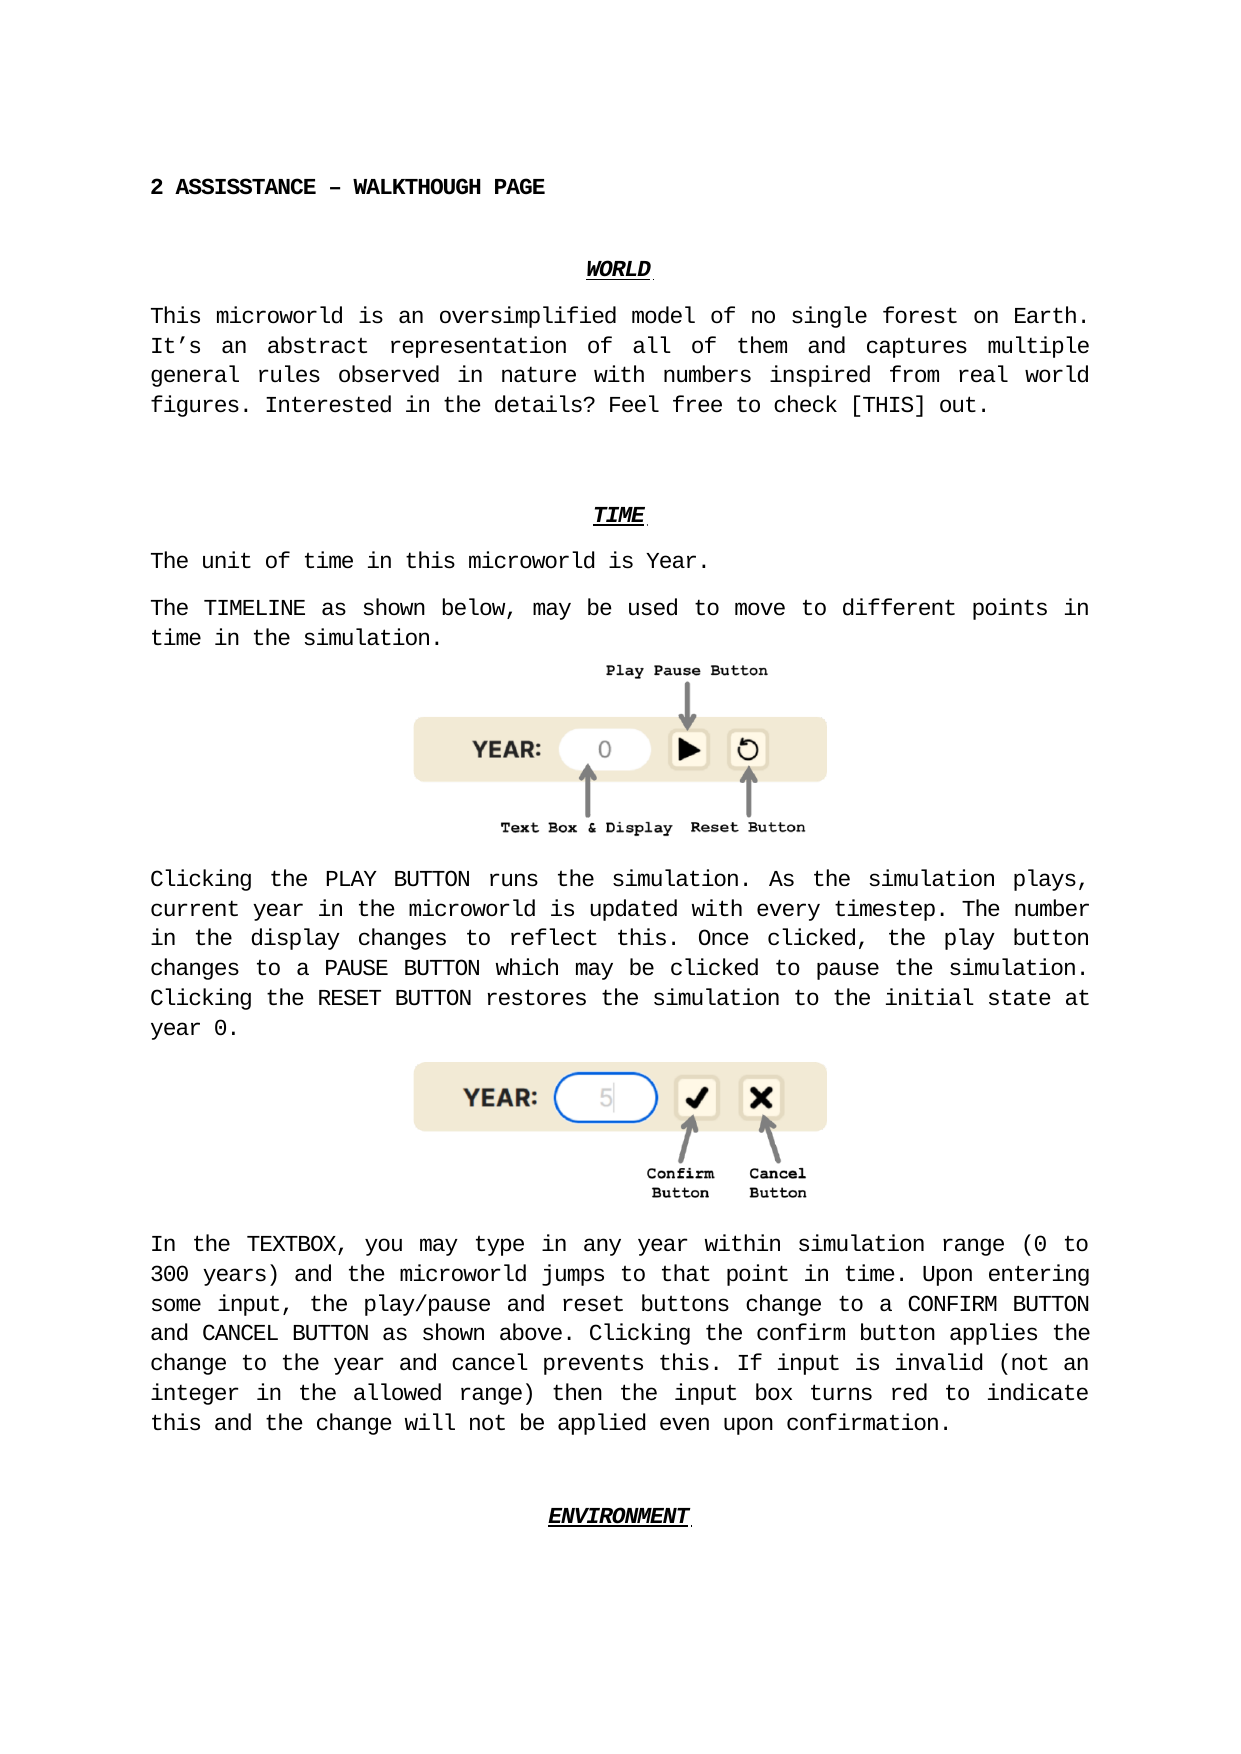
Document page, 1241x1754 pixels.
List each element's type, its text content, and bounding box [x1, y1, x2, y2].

picture [413, 655, 827, 847]
text The unit of time in this microworld is Year. [150, 549, 1090, 576]
subtitle 2 ASSISSTANCE – WALKTHOUGH PAGE [150, 175, 1090, 201]
text ENVIRONMENT [150, 1504, 1090, 1530]
text TIME [150, 503, 1090, 529]
picture [413, 1062, 827, 1212]
text Clicking the PLAY BUTTON runs the simulation. As the simulation plays, current year in the microworld is updated with every timestep. The number in the display changes to reflect this. Once clicked, the play button changes to a PAUSE BUTTON which may be clicked to pause the simulation. Clicking the RESET BUTTON restores the simulation to the initial state at year 0. [150, 867, 1090, 1042]
text WORLD [150, 258, 1090, 284]
text The TIMELINE as shown below, may be used to move to different points in time in the simulation. [150, 596, 1090, 652]
text In the TEXTBOX, you may type in any year within simulation range (0 to 300 years) and the microworld jumps to that point in time. Upon entering some input, the play/pause and reset buttons change to a CONFIRM BUTTON and CANCEL BUTTON as shown above. Clicking the confirm button applies the change to the year and cancel prevents this. If input is invalid (not an integer in the allowed range) then the input box turns red to indicate this and the change will not be applied even upon confirmation. [150, 1232, 1090, 1437]
text This microworld is an oversimplified model of no single forest on Earth. It’s an abstract representation of all of them and captures multiple general rules observed in nature with numbers inspired from real world figures. Interested in the details? Feel free to check [THIS] out. [150, 304, 1090, 419]
